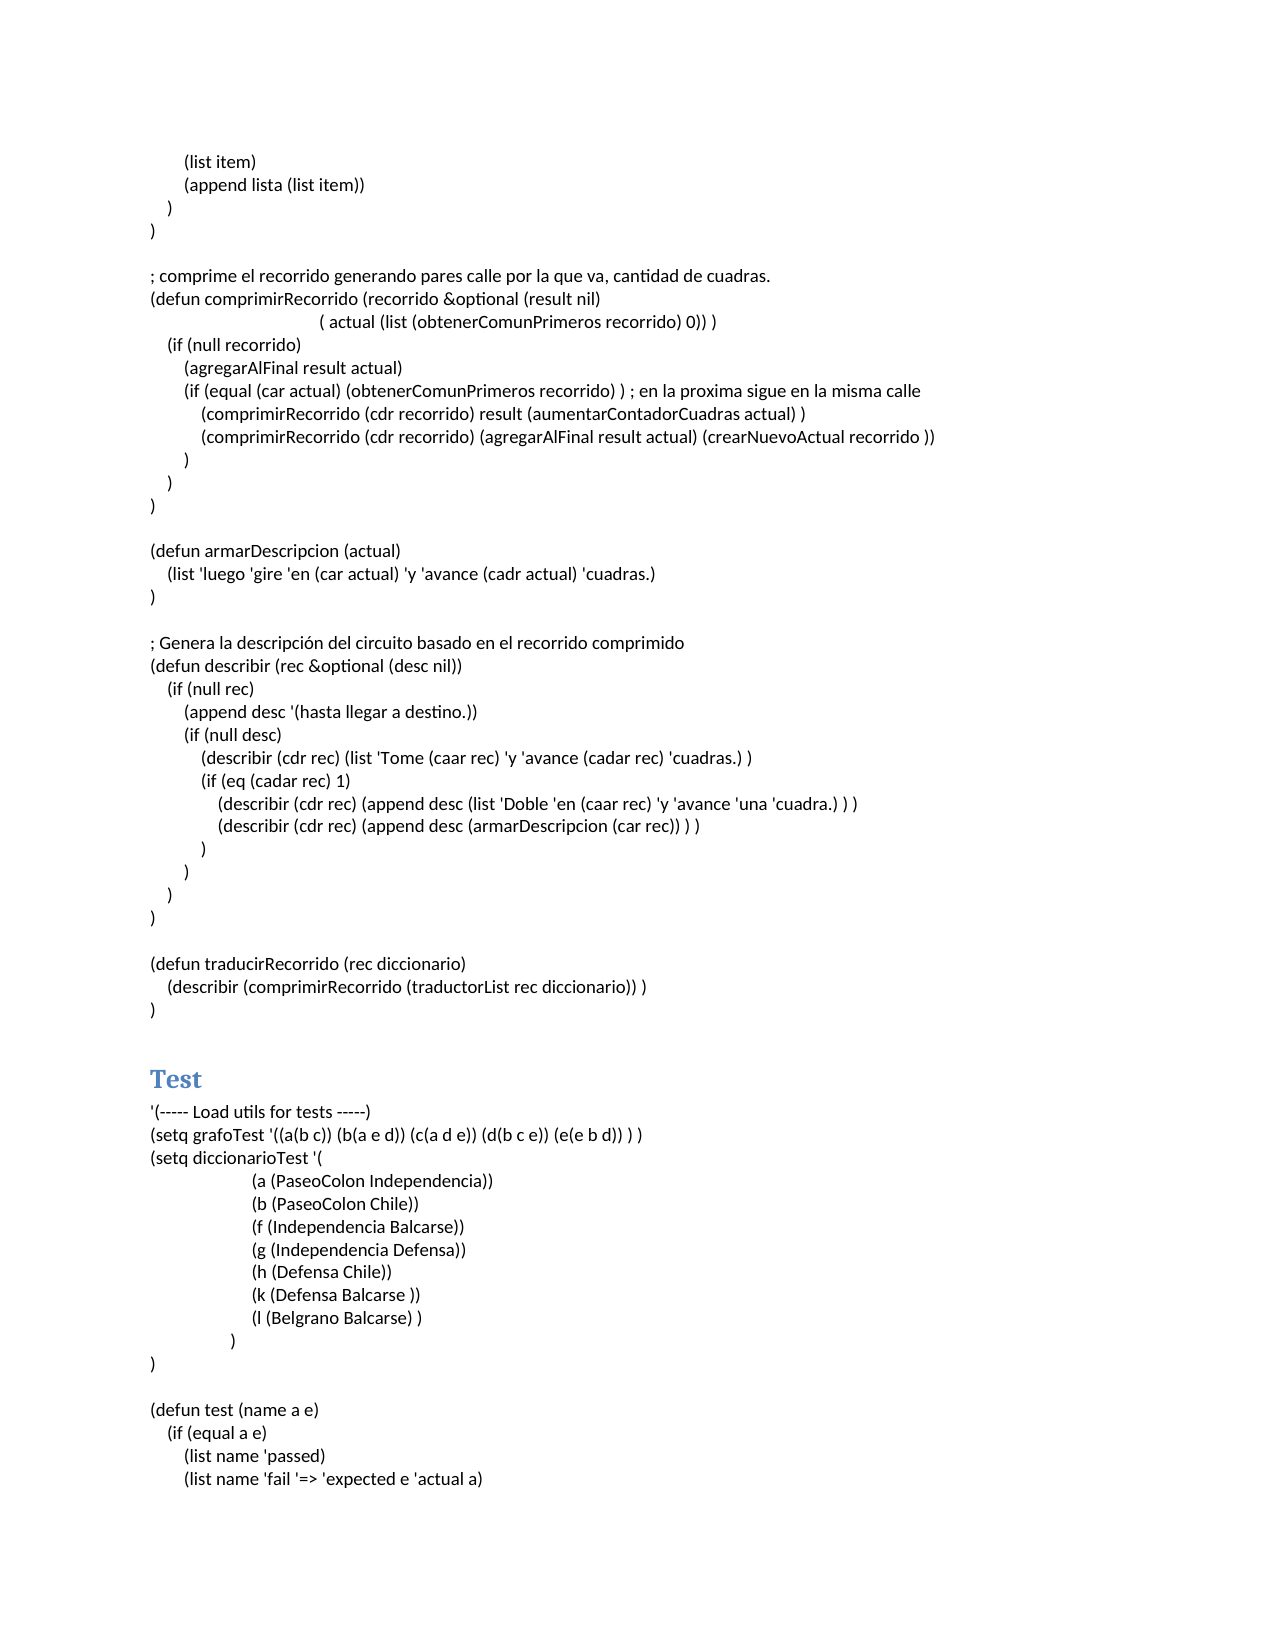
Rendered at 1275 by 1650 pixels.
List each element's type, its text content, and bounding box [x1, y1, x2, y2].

text (describir (cdr rec) (append desc (armarDescripcion (car rec)) ) ) [150, 814, 1125, 837]
text ) [150, 837, 1125, 860]
text (a (PaseoColon Independencia)) [150, 1169, 1125, 1192]
subtitle Test [150, 1064, 1125, 1096]
text ) [150, 1329, 1125, 1352]
text (if (eq (cadar rec) 1) [150, 769, 1125, 792]
text (defun describir (rec &optional (desc nil)) [150, 654, 1125, 677]
text '(----- Load utils for tests -----) [150, 1100, 1125, 1123]
text ) [150, 860, 1125, 883]
text (describir (cdr rec) (append desc (list 'Doble 'en (caar rec) 'y 'avance 'una 'cuadra.) ) ) [150, 792, 1125, 814]
text (if (null recorrido) [150, 333, 1125, 356]
text ) [150, 906, 1125, 929]
text (comprimirRecorrido (cdr recorrido) result (aumentarContadorCuadras actual) ) [150, 402, 1125, 425]
text (defun armarDescripcion (actual) [150, 539, 1125, 562]
text ) [150, 1352, 1125, 1375]
text (append desc '(hasta llegar a destino.)) [150, 700, 1125, 723]
text (k (Defensa Balcarse )) [150, 1284, 1125, 1307]
text ) [150, 494, 1125, 517]
text (l (Belgrano Balcarse) ) [150, 1307, 1125, 1329]
text (if (null rec) [150, 677, 1125, 700]
text ( actual (list (obtenerComunPrimeros recorrido) 0)) ) [150, 310, 1125, 333]
text (if (equal (car actual) (obtenerComunPrimeros recorrido) ) ; en la proxima sigue en la misma calle [150, 379, 1125, 402]
text (defun test (name a e) [150, 1398, 1125, 1421]
text (list item) [150, 150, 1125, 173]
text ) [150, 448, 1125, 471]
text (if (equal a e) [150, 1421, 1125, 1444]
text ) [150, 883, 1125, 906]
text (describir (cdr rec) (list 'Tome (caar rec) 'y 'avance (cadar rec) 'cuadras.) ) [150, 746, 1125, 769]
text (append lista (list item)) [150, 173, 1125, 196]
text (list name 'passed) [150, 1444, 1125, 1467]
text ) [150, 998, 1125, 1021]
text (defun comprimirRecorrido (recorrido &optional (result nil) [150, 287, 1125, 310]
text (describir (comprimirRecorrido (traductorList rec diccionario)) ) [150, 975, 1125, 998]
text (b (PaseoColon Chile)) [150, 1192, 1125, 1215]
text (f (Independencia Balcarse)) [150, 1215, 1125, 1238]
text (agregarAlFinal result actual) [150, 356, 1125, 379]
text (g (Independencia Defensa)) [150, 1238, 1125, 1261]
text (comprimirRecorrido (cdr recorrido) (agregarAlFinal result actual) (crearNuevoActual recorrido )) [150, 425, 1125, 448]
text ) [150, 585, 1125, 608]
text ; comprime el recorrido generando pares calle por la que va, cantidad de cuadras. [150, 264, 1125, 287]
text (setq diccionarioTest '( [150, 1146, 1125, 1169]
text (h (Defensa Chile)) [150, 1261, 1125, 1284]
text (defun traducirRecorrido (rec diccionario) [150, 952, 1125, 975]
text ; Genera la descripción del circuito basado en el recorrido comprimido [150, 631, 1125, 654]
text (if (null desc) [150, 723, 1125, 746]
text (list 'luego 'gire 'en (car actual) 'y 'avance (cadr actual) 'cuadras.) [150, 562, 1125, 585]
text ) [150, 471, 1125, 494]
text ) [150, 219, 1125, 242]
text ) [150, 196, 1125, 219]
text (list name 'fail '=> 'expected e 'actual a) [150, 1467, 1125, 1490]
text (setq grafoTest '((a(b c)) (b(a e d)) (c(a d e)) (d(b c e)) (e(e b d)) ) ) [150, 1123, 1125, 1146]
